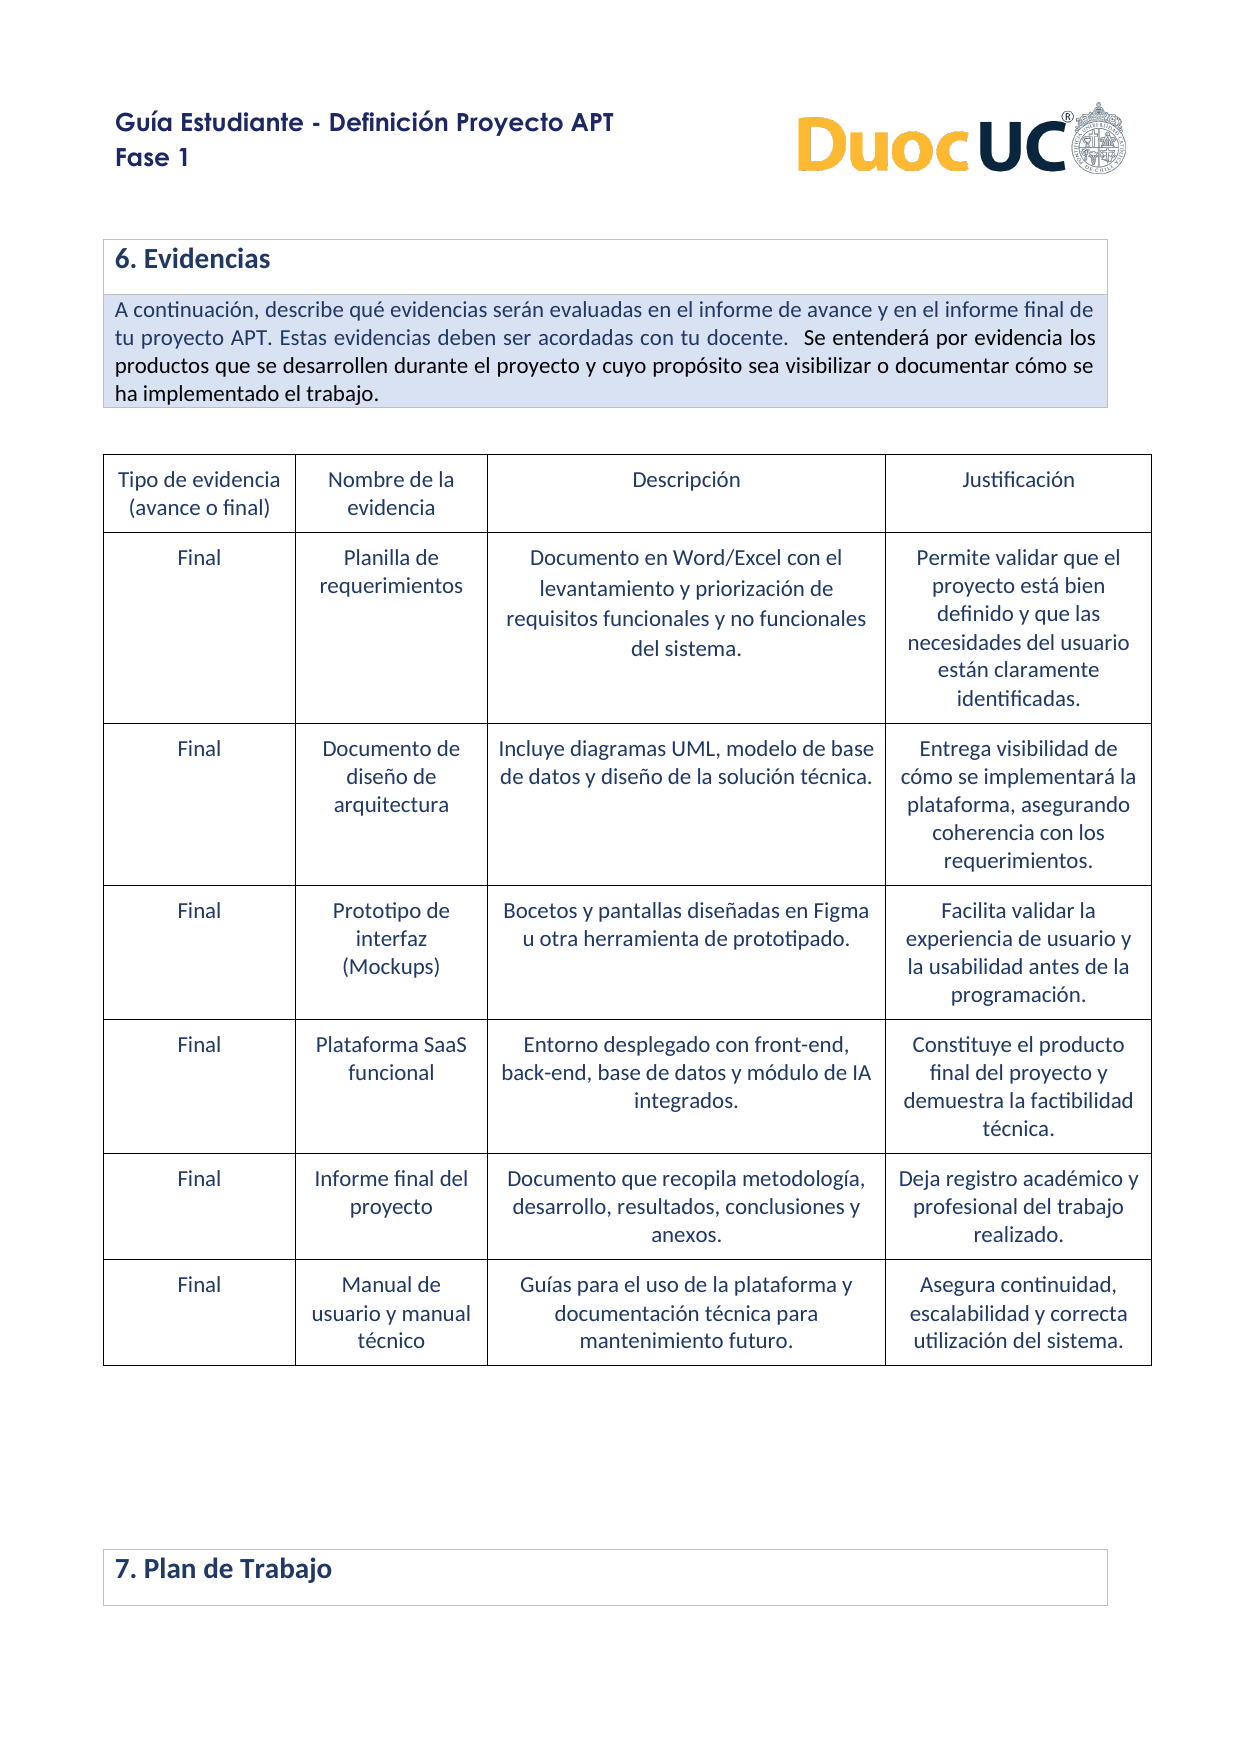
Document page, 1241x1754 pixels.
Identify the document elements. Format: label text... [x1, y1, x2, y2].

table_cell Final [104, 1260, 295, 1365]
table_cell Entorno desplegado con front-end, back-end, base de datos y módulo de IA integrados. [488, 1020, 885, 1153]
table_cell Final [104, 533, 295, 722]
picture [798, 102, 1126, 174]
table_header Descripción [488, 455, 885, 532]
table_cell Final [104, 724, 295, 885]
table_cell Documento de diseño de arquitectura [296, 724, 487, 885]
table_header Justificación [886, 455, 1151, 532]
table_cell Constituye el producto final del proyecto y demuestra la factibilidad técnica. [886, 1020, 1151, 1153]
table_header 7. Plan de Trabajo [104, 1550, 1107, 1605]
table_cell Plataforma SaaS funcional [296, 1020, 487, 1153]
table_cell Documento en Word/Excel con el levantamiento y priorización de requisitos funcionales y no funcionales del sistema. [488, 533, 885, 722]
table_cell Deja registro académico y profesional del trabajo realizado. [886, 1154, 1151, 1259]
table_cell Entrega visibilidad de cómo se implementará la plataforma, asegurando coherencia con los requerimientos. [886, 724, 1151, 885]
table_cell Final [104, 1154, 295, 1259]
table_cell Final [104, 886, 295, 1019]
table_cell Informe final del proyecto [296, 1154, 487, 1259]
table_cell A continuación, describe qué evidencias serán evaluadas en el informe de avance y en el informe final de tu proyecto APT. Estas evidencias deben ser acordadas con tu docente. Se entenderá por evidencia los productos que se desarrollen durante el proyecto y cuyo propósito sea visibilizar o documentar cómo se ha implementado el trabajo. [104, 295, 1107, 407]
table_cell Documento que recopila metodología, desarrollo, resultados, conclusiones y anexos. [488, 1154, 885, 1259]
table_cell Final [104, 1020, 295, 1153]
table_header Tipo de evidencia (avance o final) [104, 455, 295, 532]
table_cell Guías para el uso de la plataforma y documentación técnica para mantenimiento futuro. [488, 1260, 885, 1365]
table_cell Prototipo de interfaz (Mockups) [296, 886, 487, 1019]
table_cell Planilla de requerimientos [296, 533, 487, 722]
table_header 6. Evidencias [104, 240, 1107, 294]
table_header Nombre de la evidencia [296, 455, 487, 532]
table_cell Facilita validar la experiencia de usuario y la usabilidad antes de la programación. [886, 886, 1151, 1019]
table_cell Manual de usuario y manual técnico [296, 1260, 487, 1365]
table_cell Incluye diagramas UML, modelo de base de datos y diseño de la solución técnica. [488, 724, 885, 885]
table_cell Asegura continuidad, escalabilidad y correcta utilización del sistema. [886, 1260, 1151, 1365]
table_cell Bocetos y pantallas diseñadas en Figma u otra herramienta de prototipado. [488, 886, 885, 1019]
table_cell Permite validar que el proyecto está bien definido y que las necesidades del usuario están claramente identificadas. [886, 533, 1151, 722]
